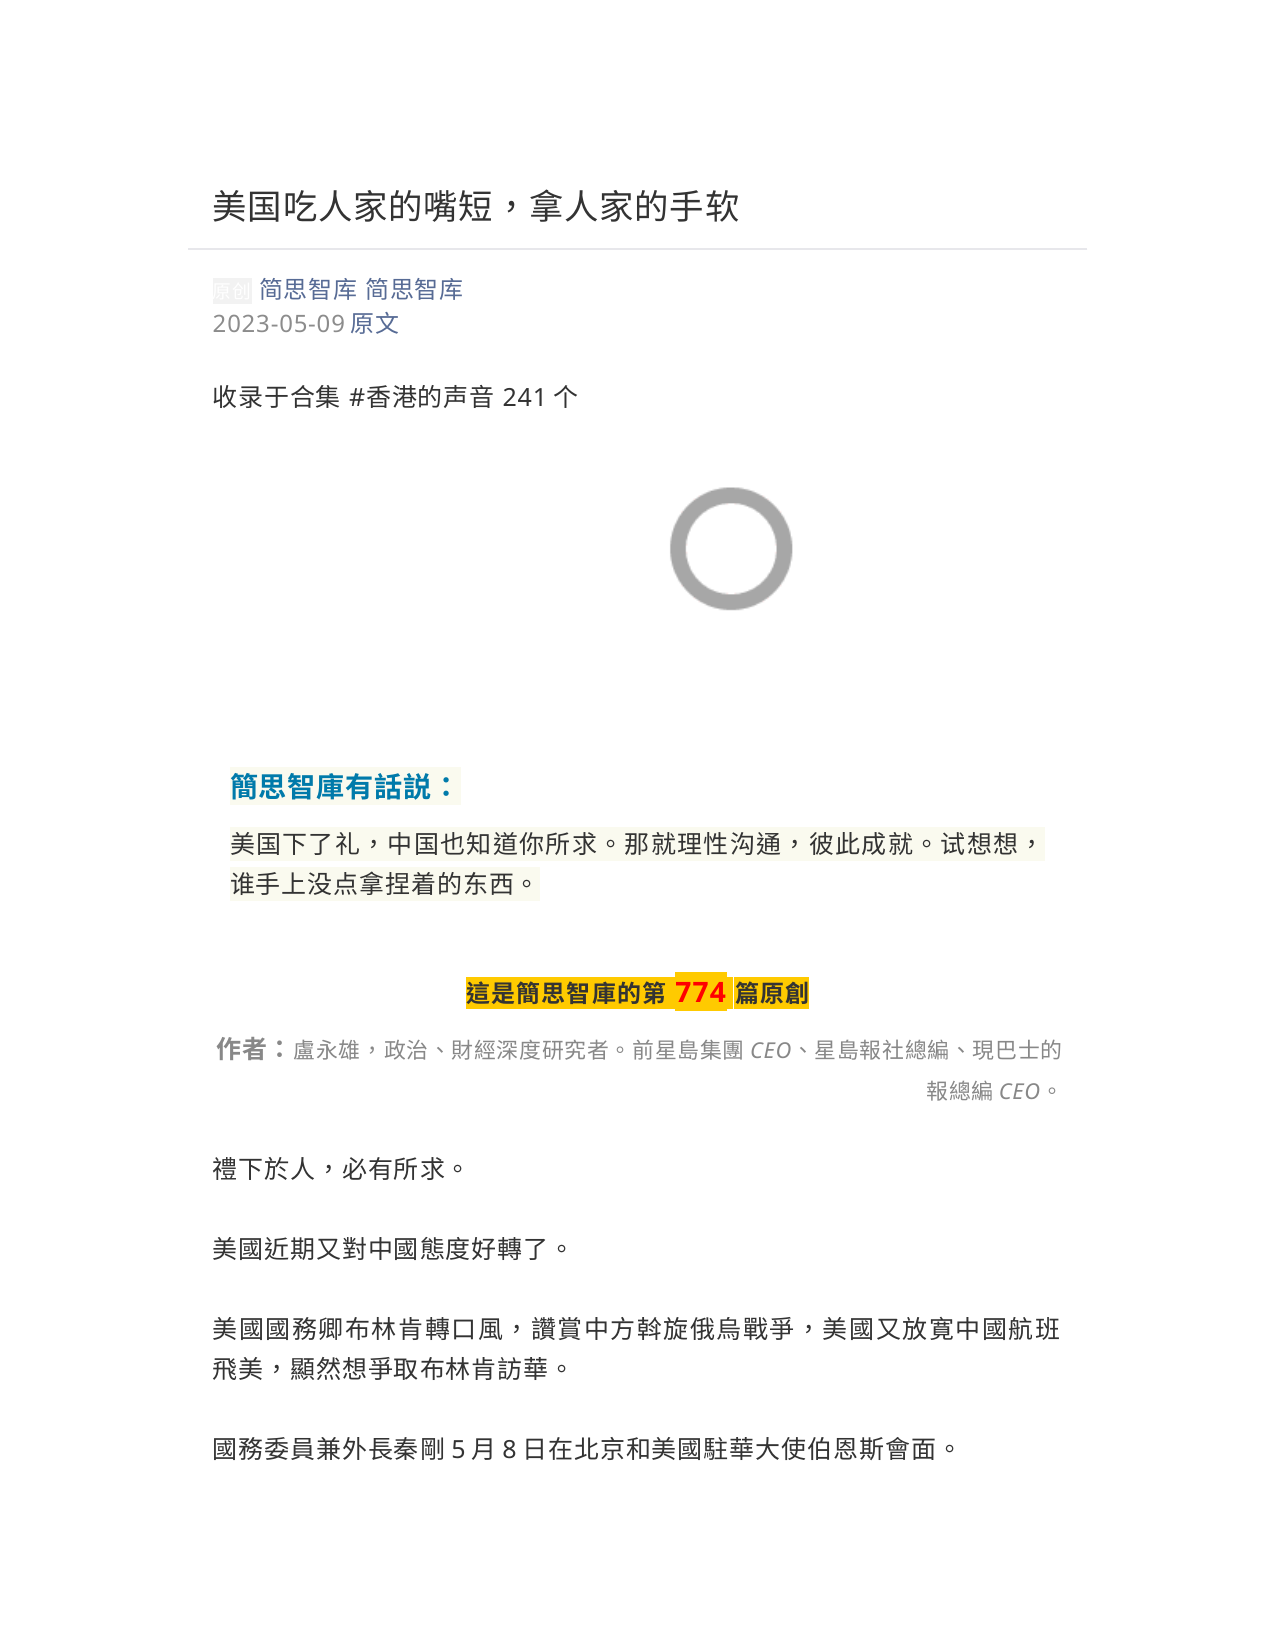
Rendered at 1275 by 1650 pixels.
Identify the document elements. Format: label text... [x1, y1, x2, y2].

list 原创 简思智库 简思智库 [212, 272, 1062, 306]
text 禮下於人，必有所求。 [212, 1146, 1062, 1186]
text 美國近期又對中國態度好轉了。 [212, 1226, 1062, 1266]
text 美國國務卿布林肯轉口風，讚賞中方斡旋俄烏戰爭，美國又放寛中國航班飛美，顯然想爭取布林肯訪華。 [212, 1306, 1062, 1386]
picture [231, 469, 1232, 753]
text 2023-05-09原文 发表于 [212, 306, 1062, 340]
text 作者：盧永雄，政治、財經深度研究者。前星島集團CEO、星島報社總編、現巴士的報總編CEO。 [212, 1026, 1062, 1106]
text 這是簡思智庫的第 774 篇原創 [727, 972, 1045, 1011]
title 美国吃人家的嘴短，拿人家的手软 [187, 150, 1087, 250]
text 簡思智庫有話説： [230, 765, 1045, 805]
text 國務委員兼外長秦剛5月8日在北京和美國駐華大使伯恩斯會面。 [212, 1426, 1062, 1466]
text 美国下了礼，中国也知道你所求。那就理性沟通，彼此成就。试想想，谁手上没点拿捏着的东西。 [230, 861, 1045, 901]
text 這是簡思智庫的第 774 篇原創 [230, 972, 675, 1011]
text 收录于合集 #香港的声音 241个 [212, 374, 1062, 414]
